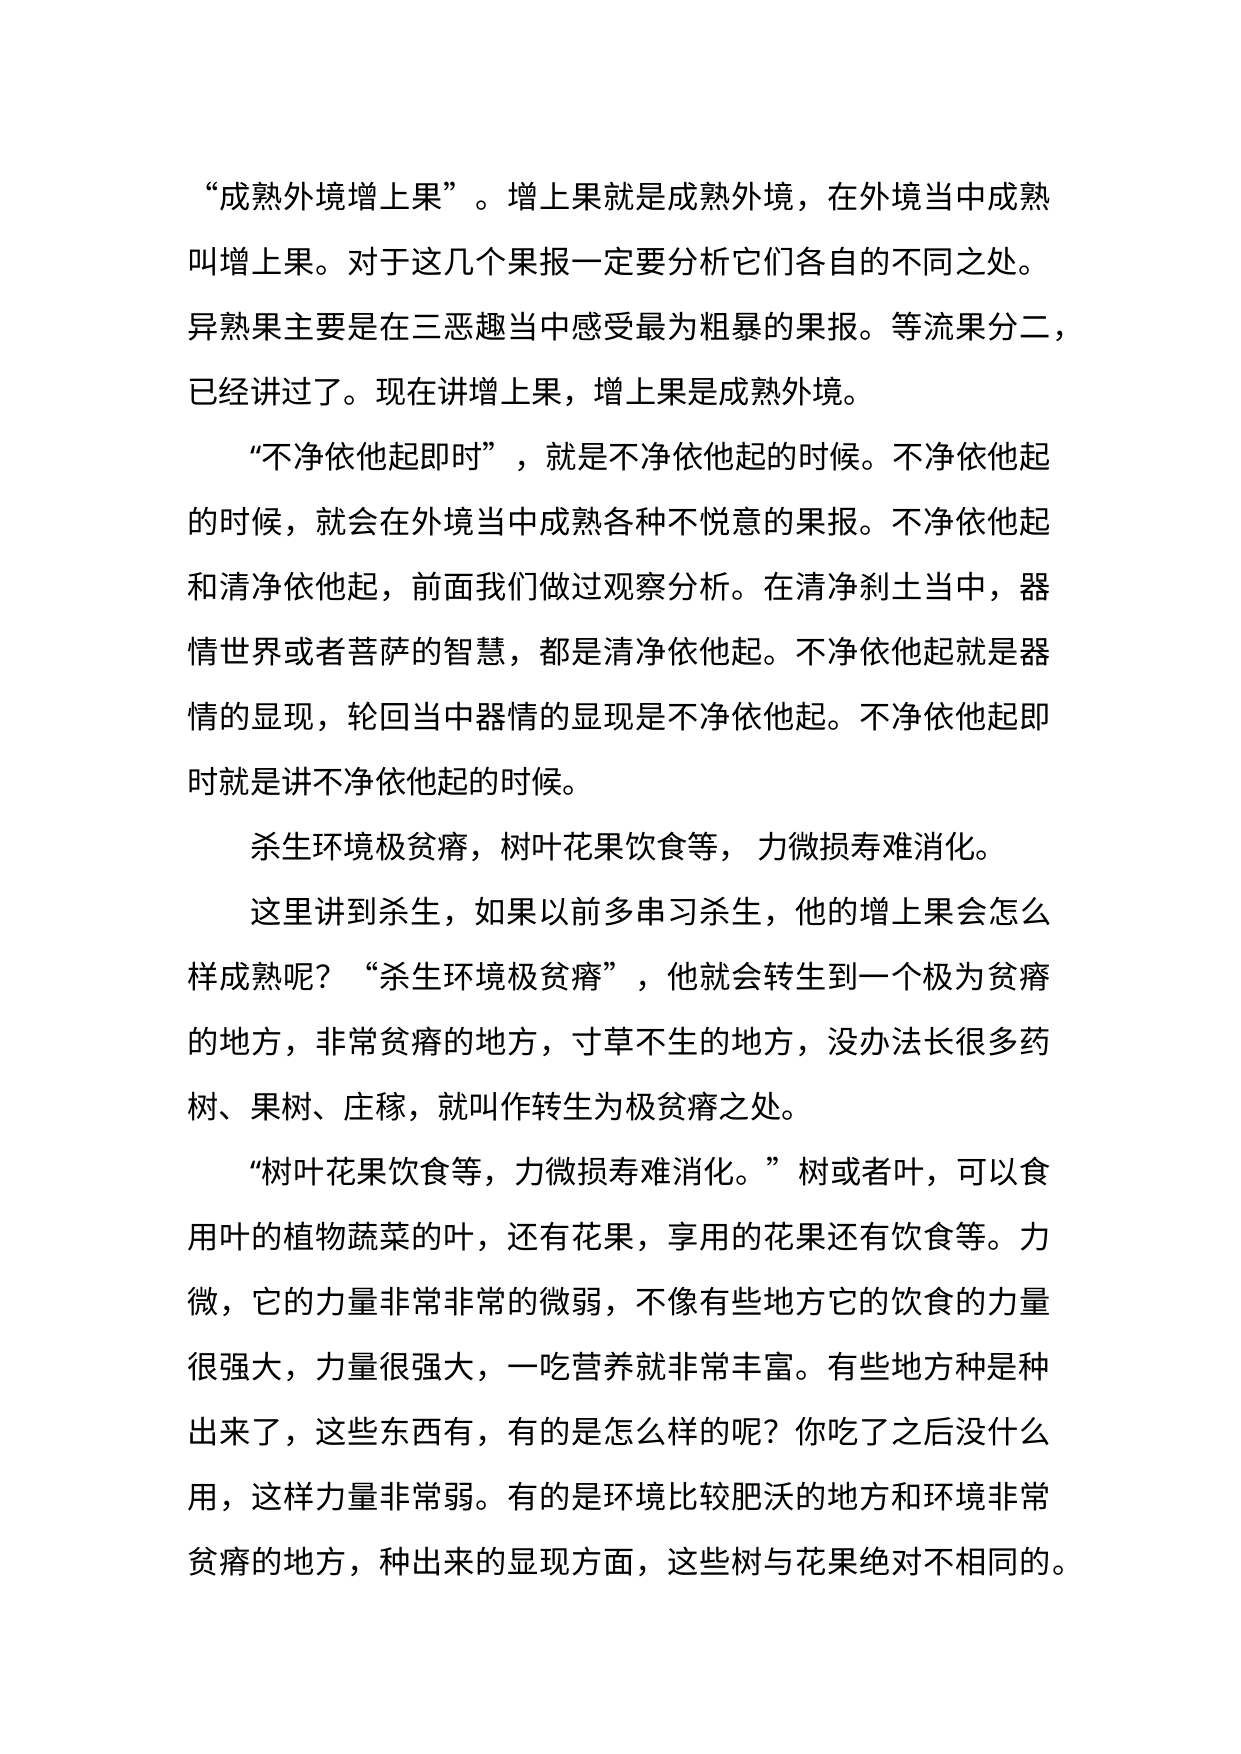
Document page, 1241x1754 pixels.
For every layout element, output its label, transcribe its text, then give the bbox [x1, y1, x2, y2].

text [187, 1137, 1053, 1592]
text “不净依他起即时”，就是不净依他起的时候。不净依他起的时候，就会在外境当中成熟各种不悦意的果报。不净依他起和清净依他起，前面我们做过观察分析。在清净刹土当中，器情世界或者菩萨的智慧，都是清净依他起。不净依他起就是器情的显现，轮回当中器情的显现是不净依他起。不净依他起即时就是讲不净依他起的时候。 [187, 422, 1053, 812]
text 这里讲到杀生，如果以前多串习杀生，他的增上果会怎么样成熟呢？“杀生环境极贫瘠”，他就会转生到一个极为贫瘠的地方，非常贫瘠的地方，寸草不生的地方，没办法长很多药树、果树、庄稼，就叫作转生为极贫瘠之处。 [187, 877, 1053, 1137]
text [187, 162, 1053, 422]
text 杀生环境极贫瘠，树叶花果饮食等， 力微损寿难消化。 [187, 812, 1053, 877]
